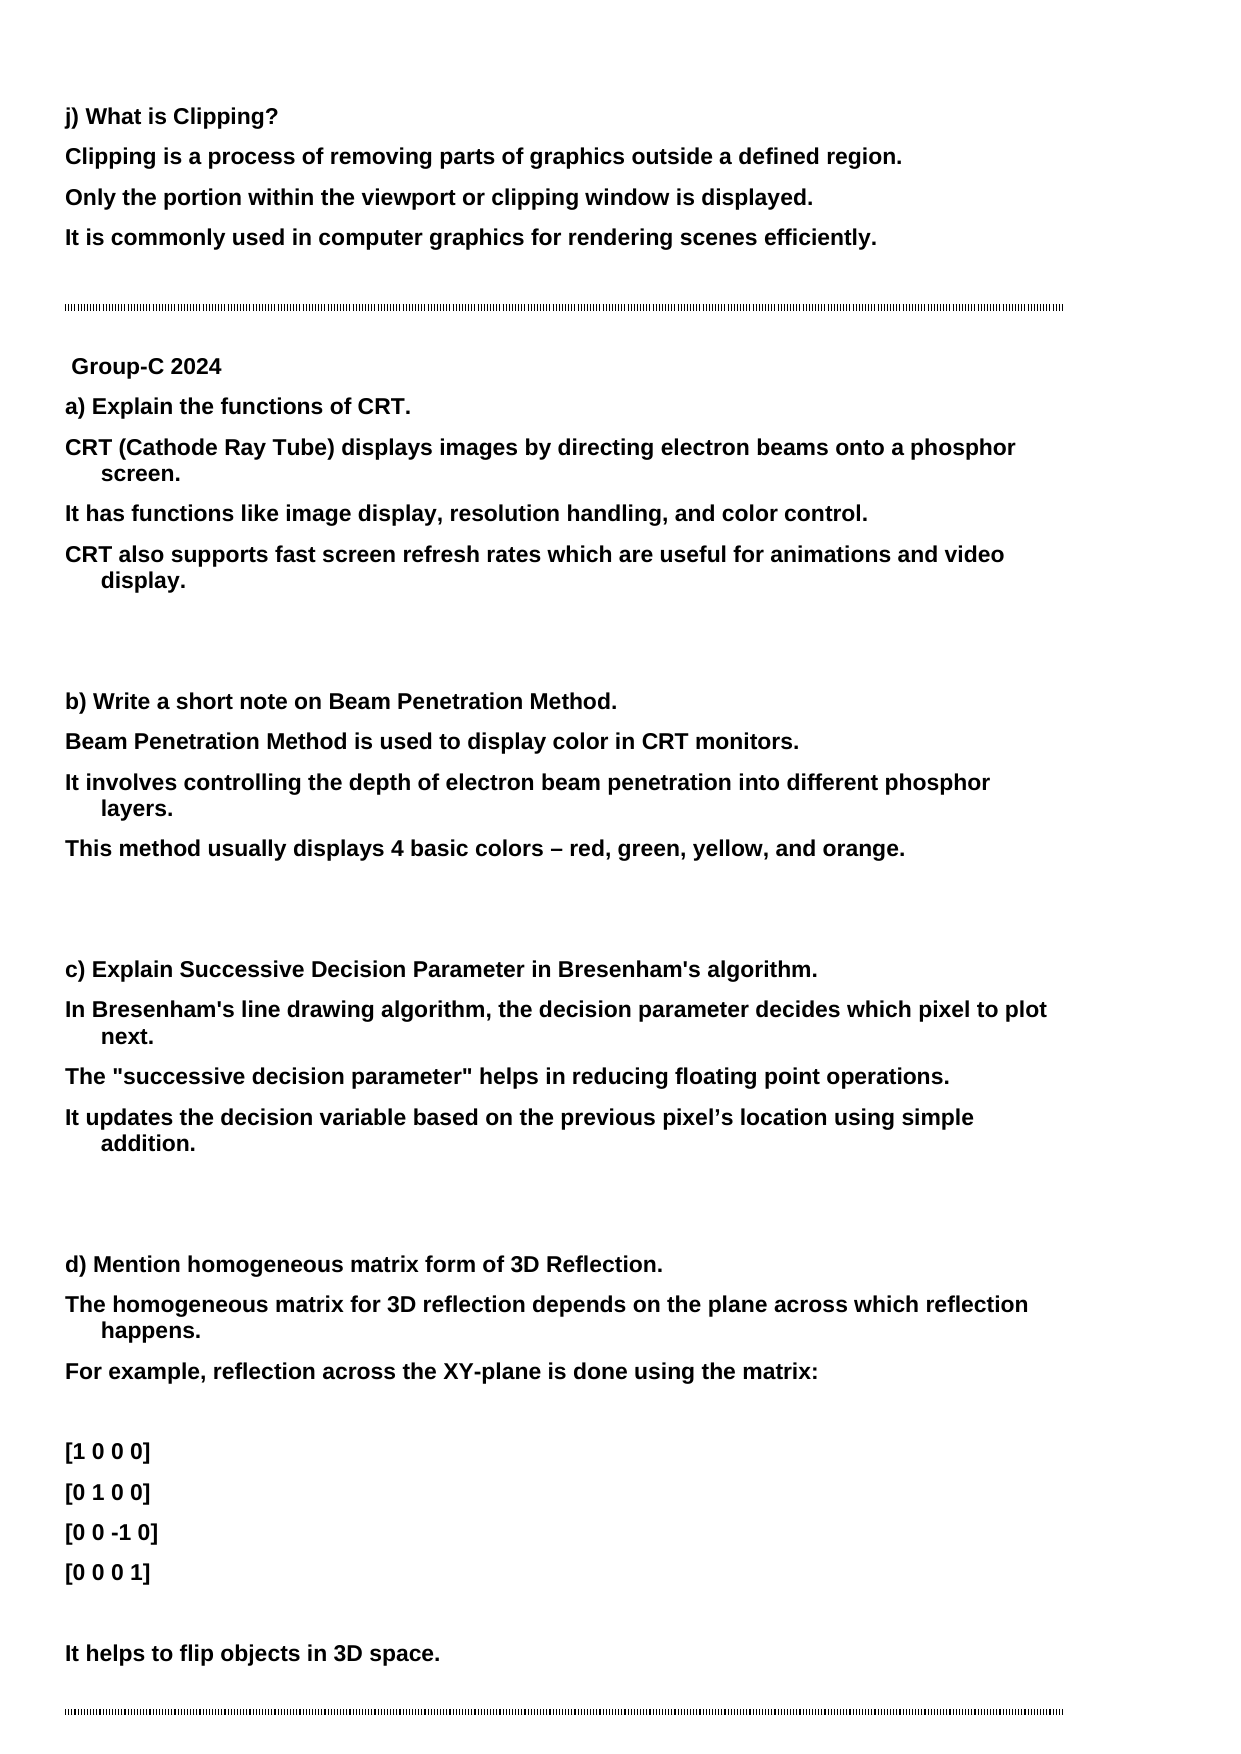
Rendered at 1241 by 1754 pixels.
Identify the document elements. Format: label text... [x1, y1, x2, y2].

subtitle [0 0 -1 0] [65, 1511, 1063, 1545]
subtitle It involves controlling the depth of electron beam penetration into different phosphor layers. [65, 760, 1063, 821]
subtitle d) Mention homogeneous matrix form of 3D Reflection. [65, 1242, 1063, 1277]
subtitle The "successive decision parameter" helps in reducing floating point operations. [65, 1055, 1063, 1089]
subtitle [0 0 0 1] [65, 1551, 1063, 1586]
subtitle It has functions like image display, resolution handling, and color control. [65, 492, 1063, 527]
subtitle Group-C 2024 [65, 345, 1063, 379]
subtitle Only the portion within the viewport or clipping window is displayed. [65, 183, 1063, 210]
subtitle For example, reflection across the XY-plane is done using the matrix: [65, 1349, 1063, 1384]
subtitle It is commonly used in computer graphics for rendering scenes efficiently. [65, 224, 1063, 250]
subtitle In Bresenham's line drawing algorithm, the decision parameter decides which pixel to plot next. [65, 988, 1063, 1049]
subtitle It helps to flip objects in 3D space. [65, 1632, 1063, 1666]
subtitle c) Explain Successive Decision Parameter in Bresenham's algorithm. [65, 948, 1063, 982]
subtitle Clipping is a process of removing parts of graphics outside a defined region. [65, 143, 1063, 169]
subtitle b) Write a short note on Beam Penetration Method. [65, 679, 1063, 714]
subtitle [0 1 0 0] [65, 1470, 1063, 1505]
subtitle CRT (Cathode Ray Tube) displays images by directing electron beams onto a phosphor screen. [65, 425, 1063, 486]
subtitle [1 0 0 0] [65, 1430, 1063, 1465]
subtitle a) Explain the functions of CRT. [65, 385, 1063, 420]
subtitle It updates the decision variable based on the previous pixel’s location using simple addition. [65, 1095, 1063, 1156]
subtitle Beam Penetration Method is used to display color in CRT monitors. [65, 720, 1063, 754]
subtitle CRT also supports fast screen refresh rates which are useful for animations and video display. [65, 532, 1063, 593]
subtitle The homogeneous matrix for 3D reflection depends on the plane across which reflection happens. [65, 1283, 1063, 1344]
subtitle This method usually displays 4 basic colors – red, green, yellow, and orange. [65, 827, 1063, 862]
subtitle j) What is Clipping? [65, 103, 1063, 129]
